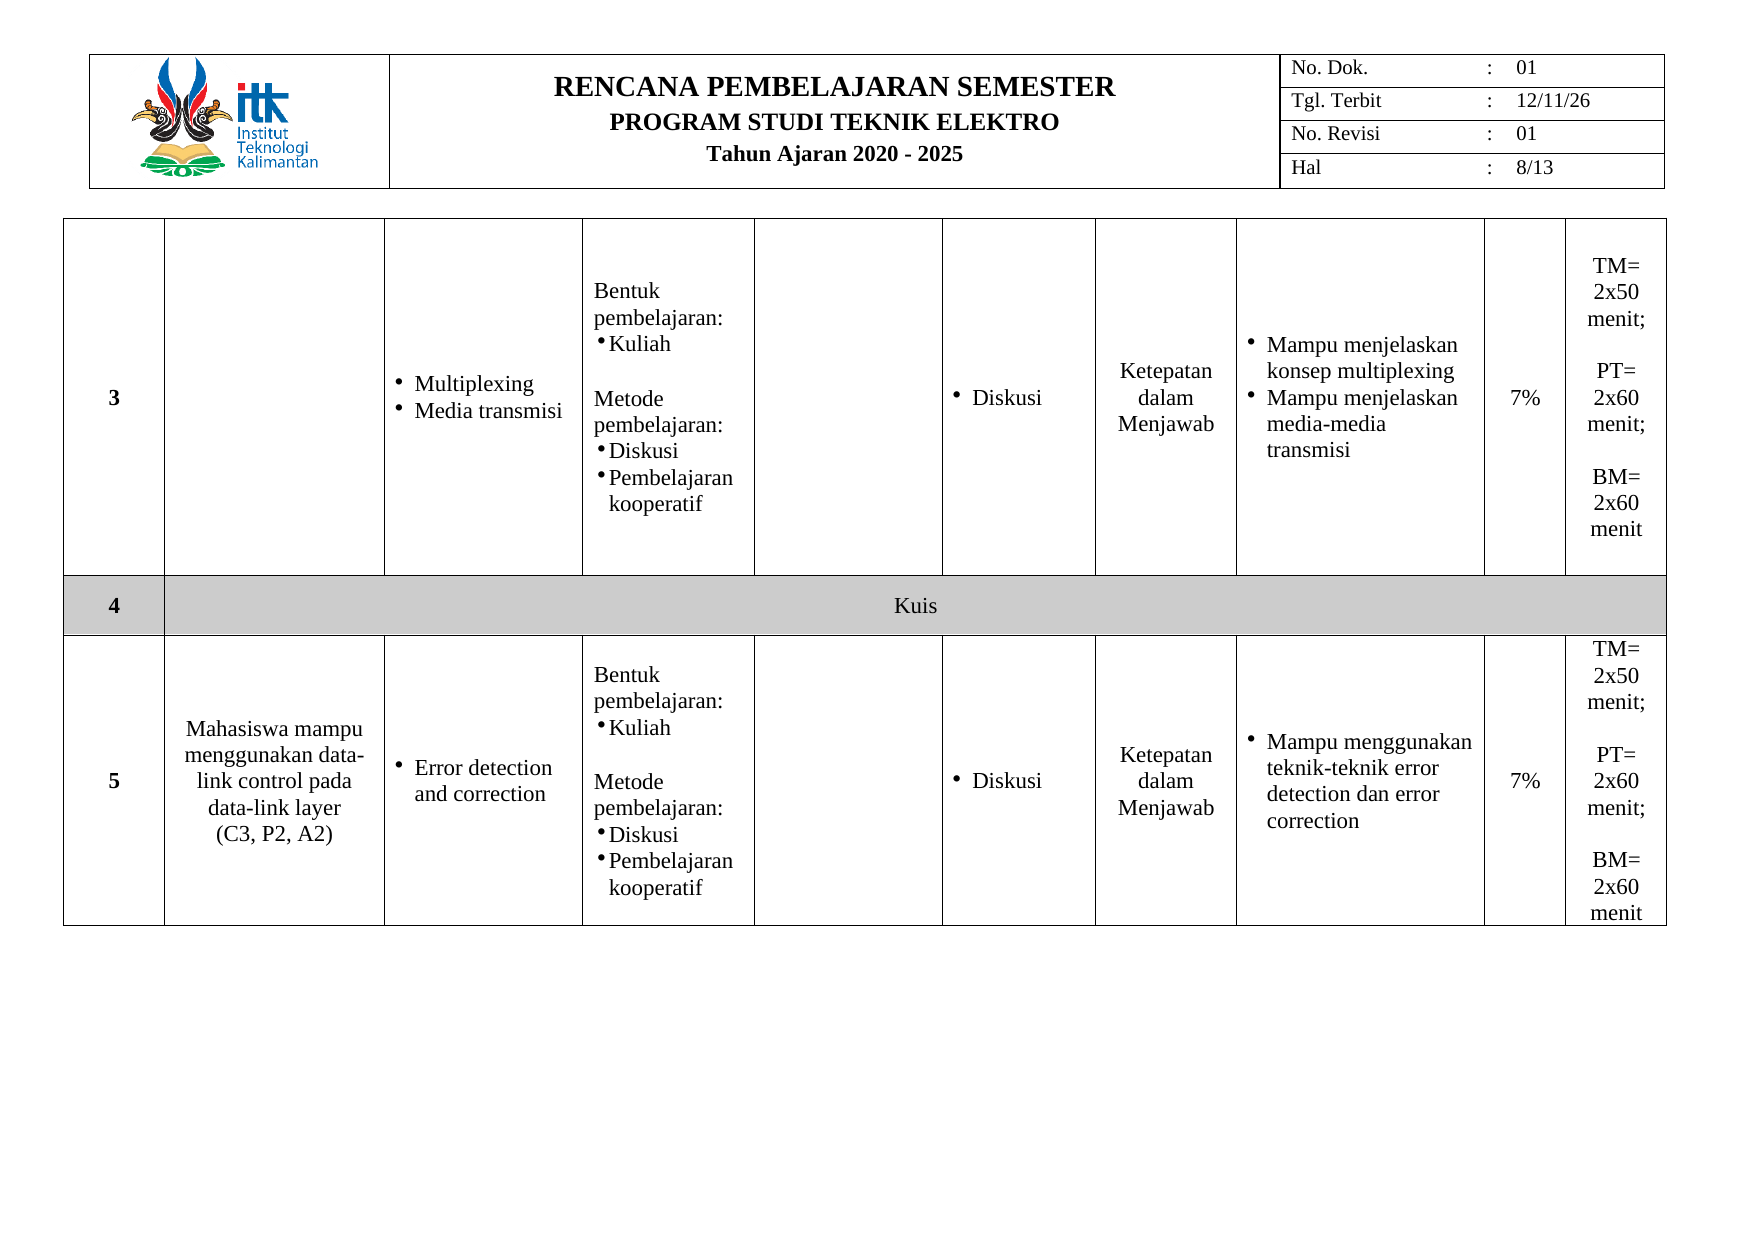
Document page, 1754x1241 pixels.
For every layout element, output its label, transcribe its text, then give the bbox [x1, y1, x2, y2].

table_cell Bentuk pembelajaran: Kuliah Metode pembelajaran: Diskusi Pembelajaran kooperatif [583, 636, 754, 925]
table_cell Mampu menjelaskan konsep multiplexing Mampu menjelaskan media-media transmisi [1237, 219, 1484, 575]
table_cell Mahasiswa mampu menggunakan data-link control pada data-link layer (C3, P2, A2) [165, 636, 384, 925]
picture [127, 55, 322, 181]
table_cell 4 [64, 576, 164, 634]
table_cell 5 [64, 636, 164, 925]
table_cell Diskusi [943, 219, 1095, 575]
table_cell Ketepatan dalam Menjawab [1096, 219, 1236, 575]
table_cell Ketepatan dalam Menjawab [1096, 636, 1236, 925]
table_cell Bentuk pembelajaran: Kuliah Metode pembelajaran: Diskusi Pembelajaran kooperatif [583, 219, 754, 575]
table_cell 7% [1485, 636, 1565, 925]
table_cell TM= 2x50 menit; PT= 2x60 menit; BM= 2x60 menit [1566, 636, 1666, 925]
table_cell Multiplexing Media transmisi [385, 219, 582, 575]
table_cell Diskusi [943, 636, 1095, 925]
table_cell Kuis [165, 576, 1666, 634]
table_cell Error detection and correction [385, 636, 582, 925]
table_cell [755, 219, 942, 575]
table_cell Mampu menggunakan teknik-teknik error detection dan error correction [1237, 636, 1484, 925]
table_cell [755, 636, 942, 925]
table_cell TM= 2x50 menit; PT= 2x60 menit; BM= 2x60 menit [1566, 219, 1666, 575]
table_cell 3 [64, 219, 164, 575]
table_cell 7% [1485, 219, 1565, 575]
